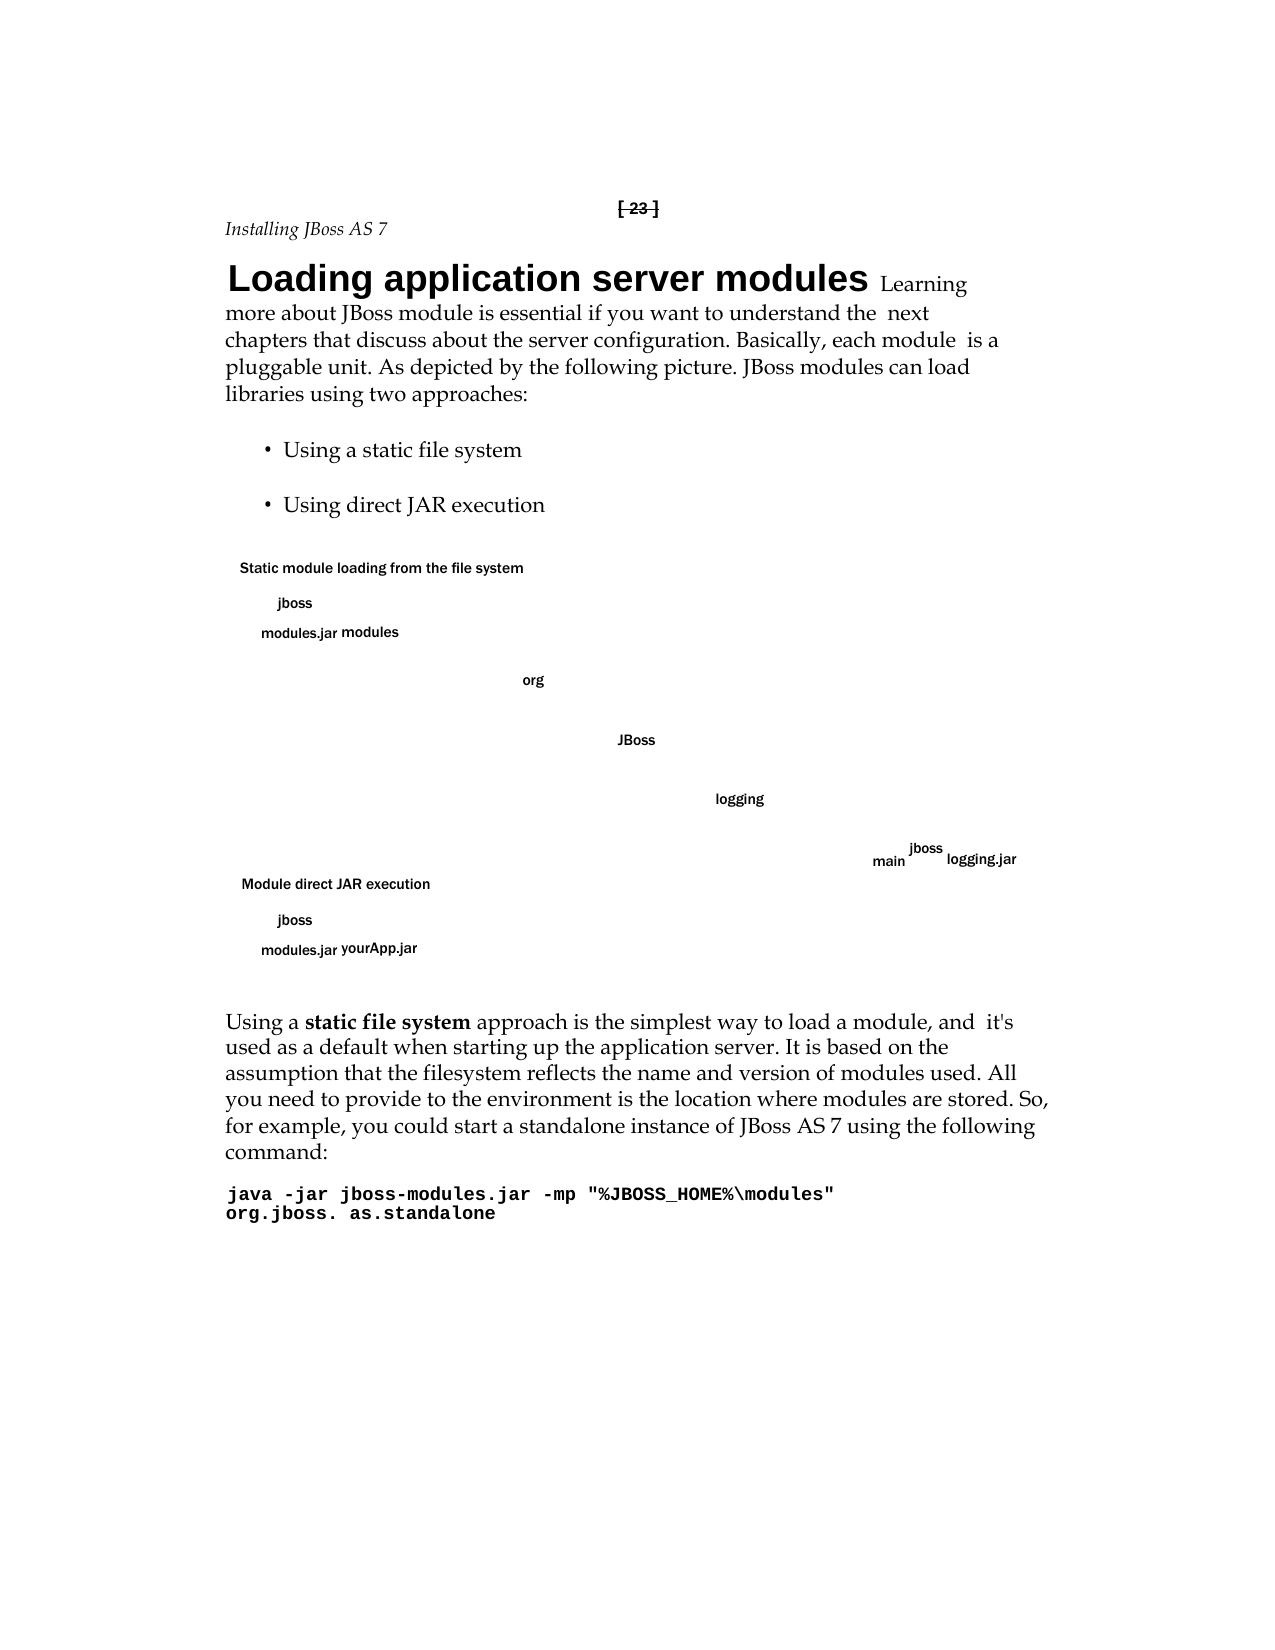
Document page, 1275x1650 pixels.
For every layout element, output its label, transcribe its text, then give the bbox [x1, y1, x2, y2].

text Module direct JAR execution [241, 874, 1067, 892]
text [ 23 ] [618, 197, 1067, 218]
text Loading application server modules Learning more about JBoss module is essential if you want to understand the next chapters that discuss about the server configuration. Basically, each module is a pluggable unit. As depicted by the following picture. JBoss modules can load libraries using two approaches: [225, 256, 1014, 407]
text jboss [278, 593, 1067, 611]
text • Using direct JAR execution [263, 479, 1067, 524]
text Using a static file system approach is the simplest way to load a module, and it's used as a default when starting up the application server. It is based on the assumption that the filesystem reflects the name and version of modules used. All you need to provide to the environment is the location where modules are stored. So, for example, you could start a standalone instance of JBoss AS 7 using the following command: [225, 1008, 1054, 1165]
text logging [224, 789, 764, 807]
text Static module loading from the file system [240, 558, 1067, 577]
text java -jar jboss-modules.jar -mp "%JBOSS_HOME%\modules" org.jboss. as.standalone [226, 1183, 953, 1225]
text Installing JBoss AS 7 [225, 218, 1067, 241]
text main jboss logging.jar [224, 839, 1016, 869]
text JBoss [618, 730, 1067, 748]
text modules.jar modules [261, 611, 1067, 641]
text jboss [278, 909, 1067, 927]
text org [522, 670, 1067, 688]
text modules.jar yourApp.jar [261, 927, 1067, 957]
text • Using a static file system [263, 425, 1067, 470]
